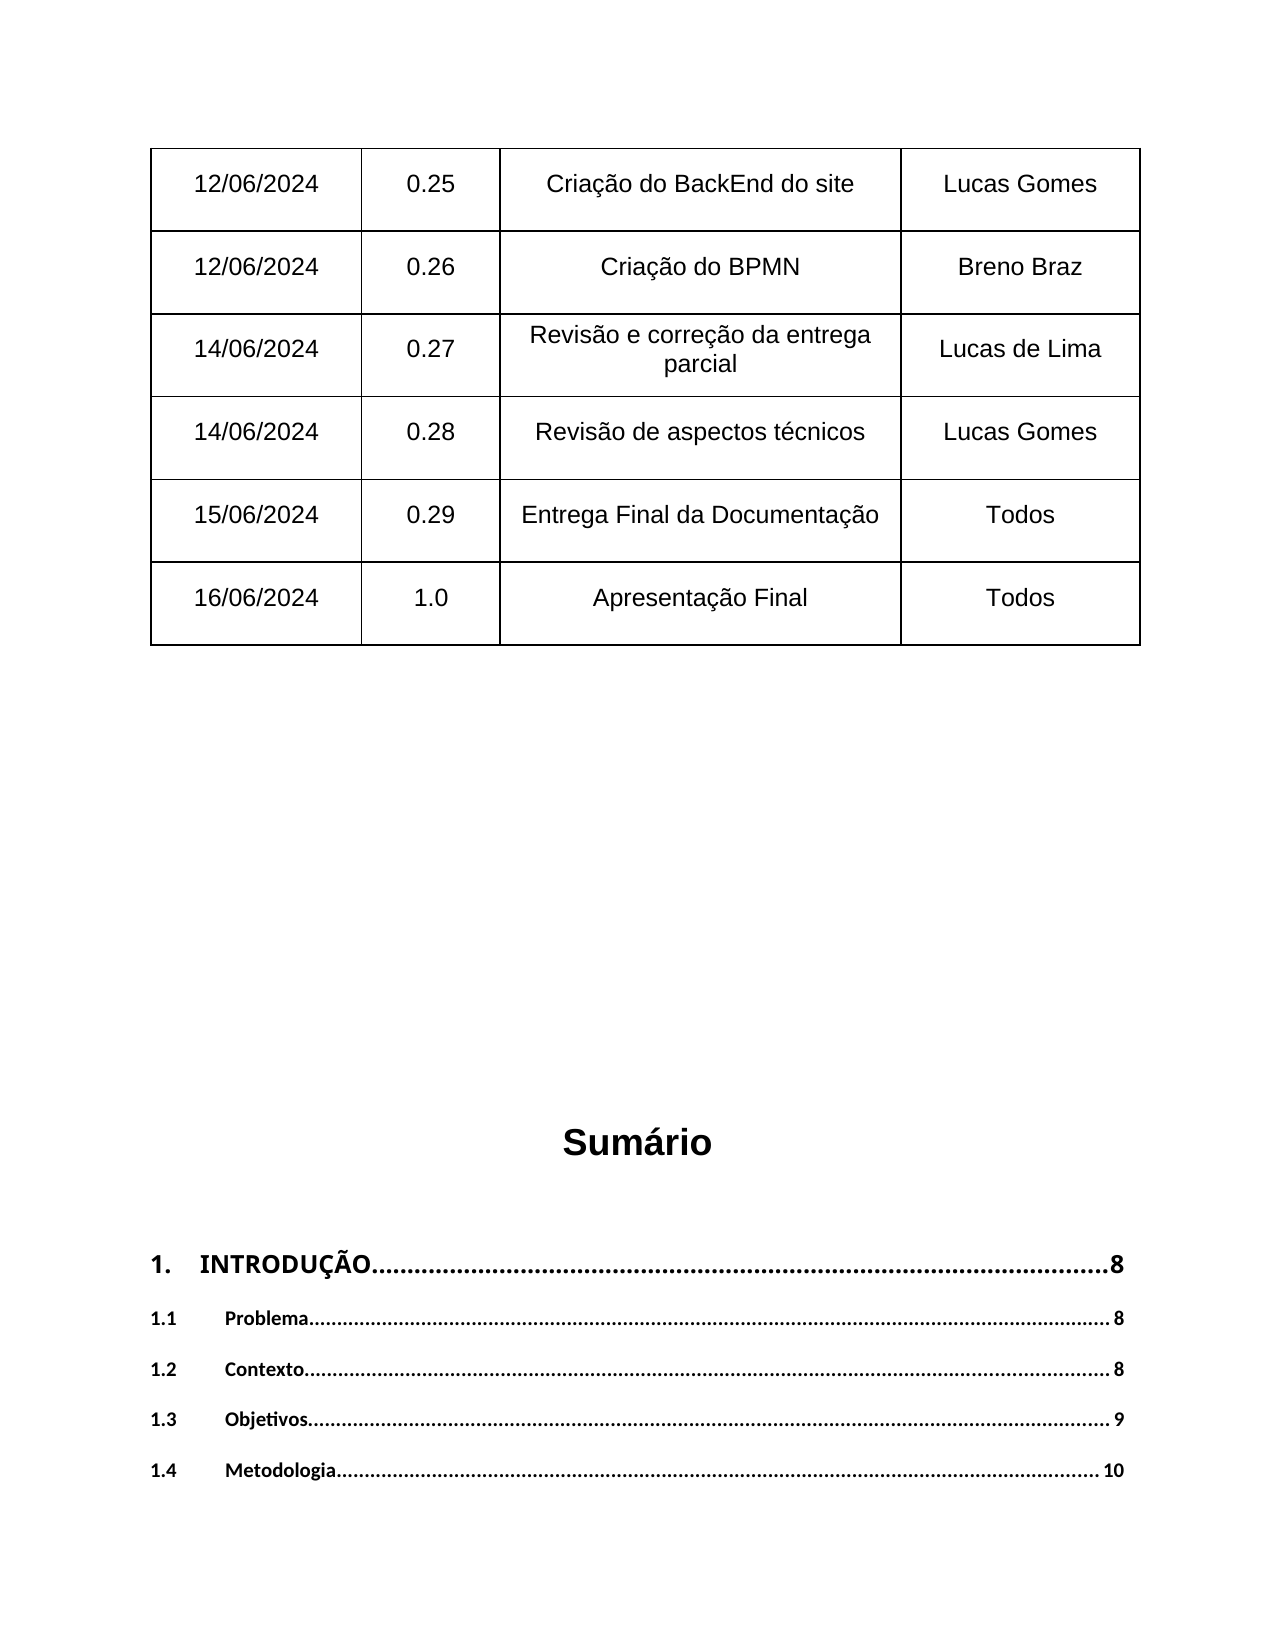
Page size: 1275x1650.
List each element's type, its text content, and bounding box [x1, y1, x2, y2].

table_cell Apresentação Final [501, 563, 900, 644]
table_cell 0.28 [362, 397, 499, 478]
table_cell 0.26 [362, 232, 499, 313]
table_cell Criação do BackEnd do site [501, 149, 900, 230]
table_cell Lucas Gomes [902, 397, 1139, 478]
table_cell 12/06/2024 [152, 149, 361, 230]
table_cell Lucas Gomes [902, 149, 1139, 230]
table_cell 0.27 [362, 315, 499, 396]
table_cell Revisão de aspectos técnicos [501, 397, 900, 478]
table_cell Criação do BPMN [501, 232, 900, 313]
table_cell 0.29 [362, 480, 499, 561]
table_cell 1.0 [362, 563, 499, 644]
table_cell Breno Braz [902, 232, 1139, 313]
table_cell Entrega Final da Documentação [501, 480, 900, 561]
table_cell 14/06/2024 [152, 397, 361, 478]
table_cell 15/06/2024 [152, 480, 361, 561]
table_cell 16/06/2024 [152, 563, 361, 644]
title Sumário [150, 1120, 1125, 1163]
table_cell Lucas de Lima [902, 315, 1139, 396]
table_cell 14/06/2024 [152, 315, 361, 396]
table_cell Revisão e correção da entrega parcial [501, 315, 900, 396]
table_cell 12/06/2024 [152, 232, 361, 313]
table_cell 0.25 [362, 149, 499, 230]
table_cell Todos [902, 563, 1139, 644]
table_cell Todos [902, 480, 1139, 561]
